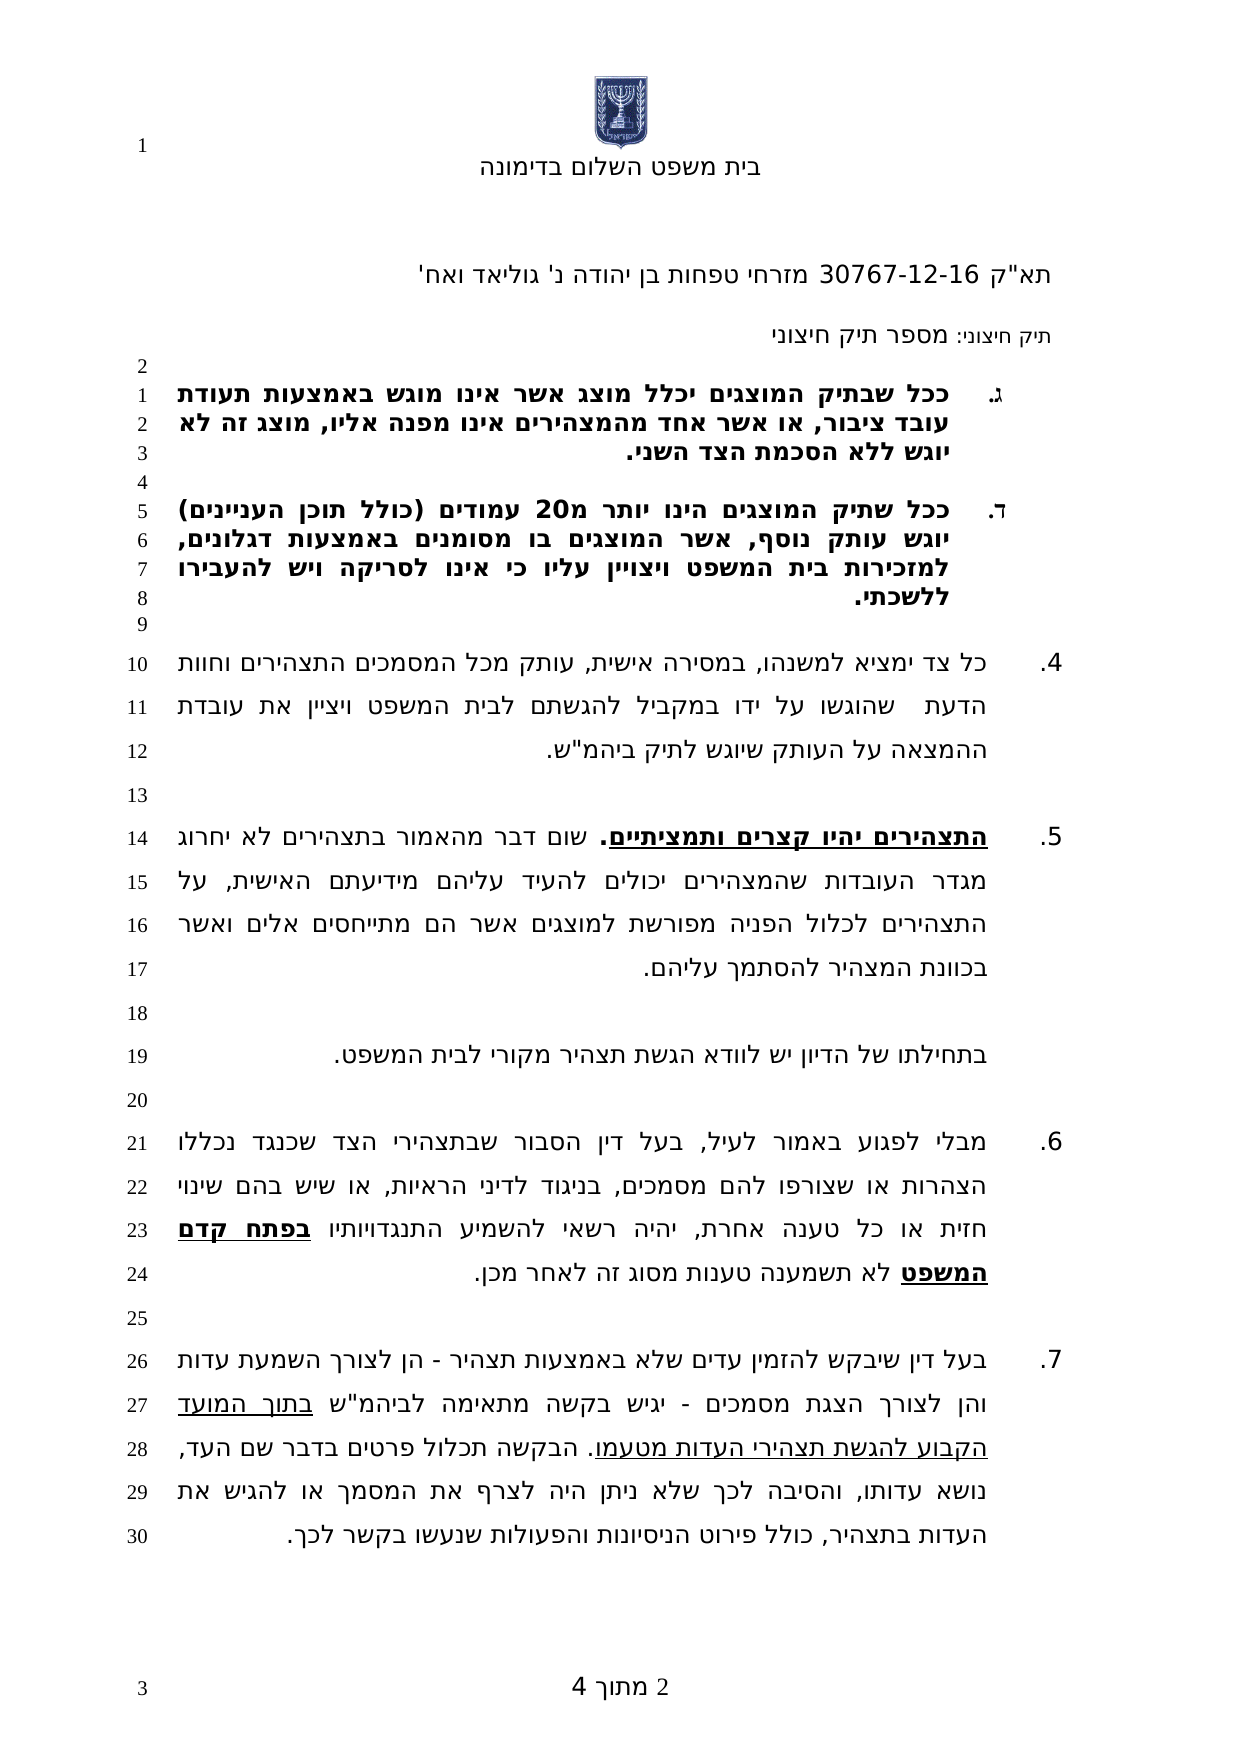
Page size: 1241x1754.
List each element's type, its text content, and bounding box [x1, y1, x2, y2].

text בתחילתו של הדיון יש לוודא הגשת תצהיר מקורי לבית המשפט. [177, 1040, 1063, 1069]
text 7. בעל דין שיבקש להזמין עדים שלא באמצעות תצהיר - הן לצורך השמעת עדות והן לצורך הצגת מסמכים - יגיש בקשה מתאימה לביהמ"ש בתוך המועד הקבוע להגשת תצהירי העדות מטעמו. הבקשה תכלול פרטים בדבר שם העד, נושא עדותו, והסיבה לכך שלא ניתן היה לצרף את המסמך או להגיש את העדות בתצהיר, כולל פירוט הניסיונות והפעולות שנעשו בקשר לכך. [177, 1345, 1063, 1549]
picture [589, 75, 651, 152]
list ככל שתיק המוצגים הינו יותר מ20 עמודים (כולל תוכן העניינים) יוגש עותק נוסף, אשר המוצגים בו מסומנים באמצעות דגלונים, למזכירות בית המשפט ויצויין עליו כי אינו לסריקה ויש להעבירו ללשכתי. [177, 495, 988, 612]
text 4. כל צד ימציא למשנהו, במסירה אישית, עותק מכל המסמכים התצהירים וחוות הדעת שהוגשו על ידו במקביל להגשתם לבית המשפט ויציין את עובדת ההמצאה על העותק שיוגש לתיק ביהמ"ש. [177, 648, 1063, 764]
text 5. התצהירים יהיו קצרים ותמציתיים. שום דבר מהאמור בתצהירים לא יחרוג מגדר העובדות שהמצהירים יכולים להעיד עליהם מידיעתם האישית, על התצהירים לכלול הפניה מפורשת למוצגים אשר הם מתייחסים אלים ואשר בכוונת המצהיר להסתמך עליהם. [177, 822, 1063, 983]
list ככל שבתיק המוצגים יכלל מוצג אשר אינו מוגש באמצעות תעודת עובד ציבור, או אשר אחד מהמצהירים אינו מפנה אליו, מוצג זה לא יוגש ללא הסכמת הצד השני. [177, 379, 988, 466]
text 6. מבלי לפגוע באמור לעיל, בעל דין הסבור שבתצהירי הצד שכנגד נכללו הצהרות או שצורפו להם מסמכים, בניגוד לדיני הראיות, או שיש בהם שינוי חזית או כל טענה אחרת, יהיה רשאי להשמיע התנגדויותיו בפתח קדם המשפט לא תשמענה טענות מסוג זה לאחר מכן. [177, 1127, 1063, 1288]
